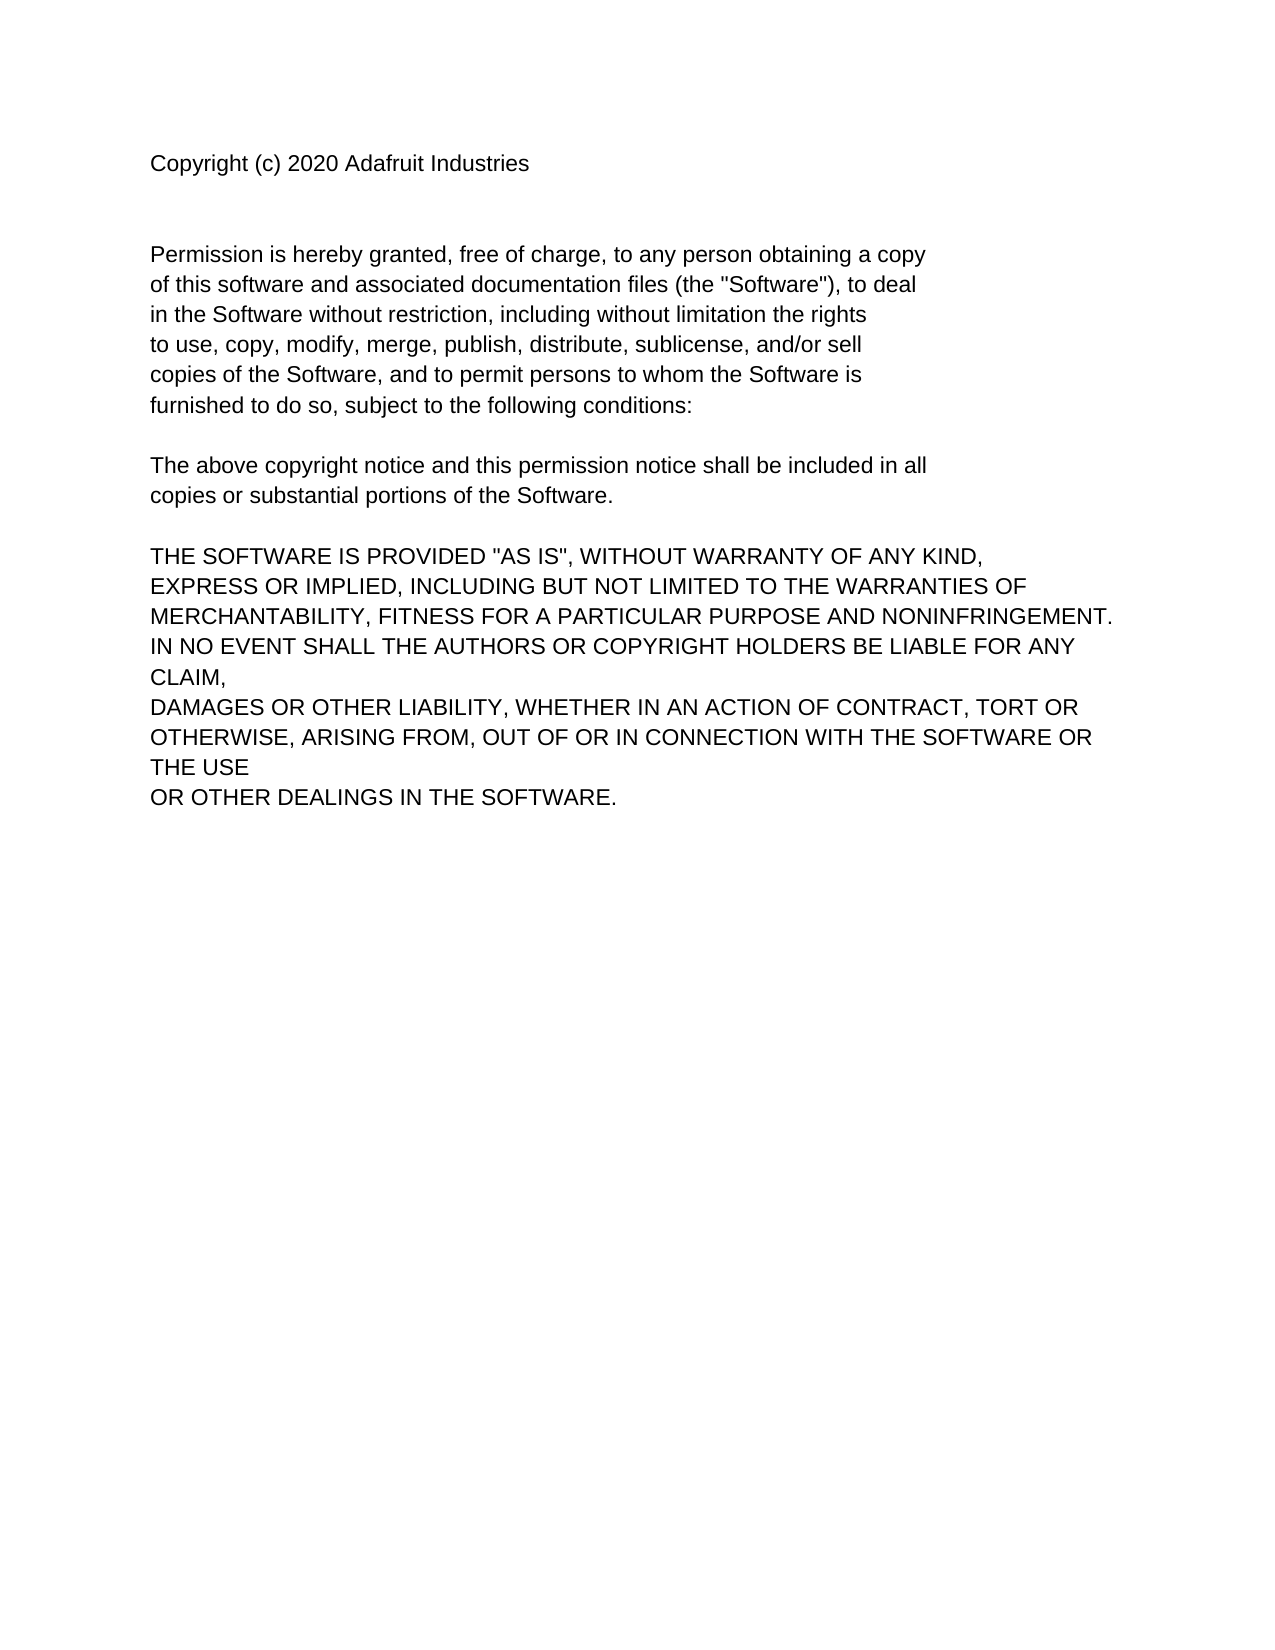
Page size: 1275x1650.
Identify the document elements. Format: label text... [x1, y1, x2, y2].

text Copyright (c) 2020 Adafruit Industries [150, 150, 1125, 176]
text EXPRESS OR IMPLIED, INCLUDING BUT NOT LIMITED TO THE WARRANTIES OF [150, 573, 1125, 599]
text furnished to do so, subject to the following conditions: [150, 392, 1125, 418]
text DAMAGES OR OTHER LIABILITY, WHETHER IN AN ACTION OF CONTRACT, TORT OR [150, 694, 1125, 720]
text MERCHANTABILITY, FITNESS FOR A PARTICULAR PURPOSE AND NONINFRINGEMENT. [150, 603, 1125, 629]
text to use, copy, modify, merge, publish, distribute, sublicense, and/or sell [150, 331, 1125, 358]
text of this software and associated documentation files (the "Software"), to deal [150, 271, 1125, 297]
text Permission is hereby granted, free of charge, to any person obtaining a copy [150, 241, 1125, 267]
text copies of the Software, and to permit persons to whom the Software is [150, 361, 1125, 388]
text THE SOFTWARE IS PROVIDED "AS IS", WITHOUT WARRANTY OF ANY KIND, [150, 543, 1125, 569]
text in the Software without restriction, including without limitation the rights [150, 301, 1125, 327]
text copies or substantial portions of the Software. [150, 482, 1125, 509]
text OTHERWISE, ARISING FROM, OUT OF OR IN CONNECTION WITH THE SOFTWARE OR THE USE [150, 724, 1125, 781]
text OR OTHER DEALINGS IN THE SOFTWARE. [150, 784, 1125, 811]
text IN NO EVENT SHALL THE AUTHORS OR COPYRIGHT HOLDERS BE LIABLE FOR ANY CLAIM, [150, 633, 1125, 690]
text The above copyright notice and this permission notice shall be included in all [150, 452, 1125, 478]
